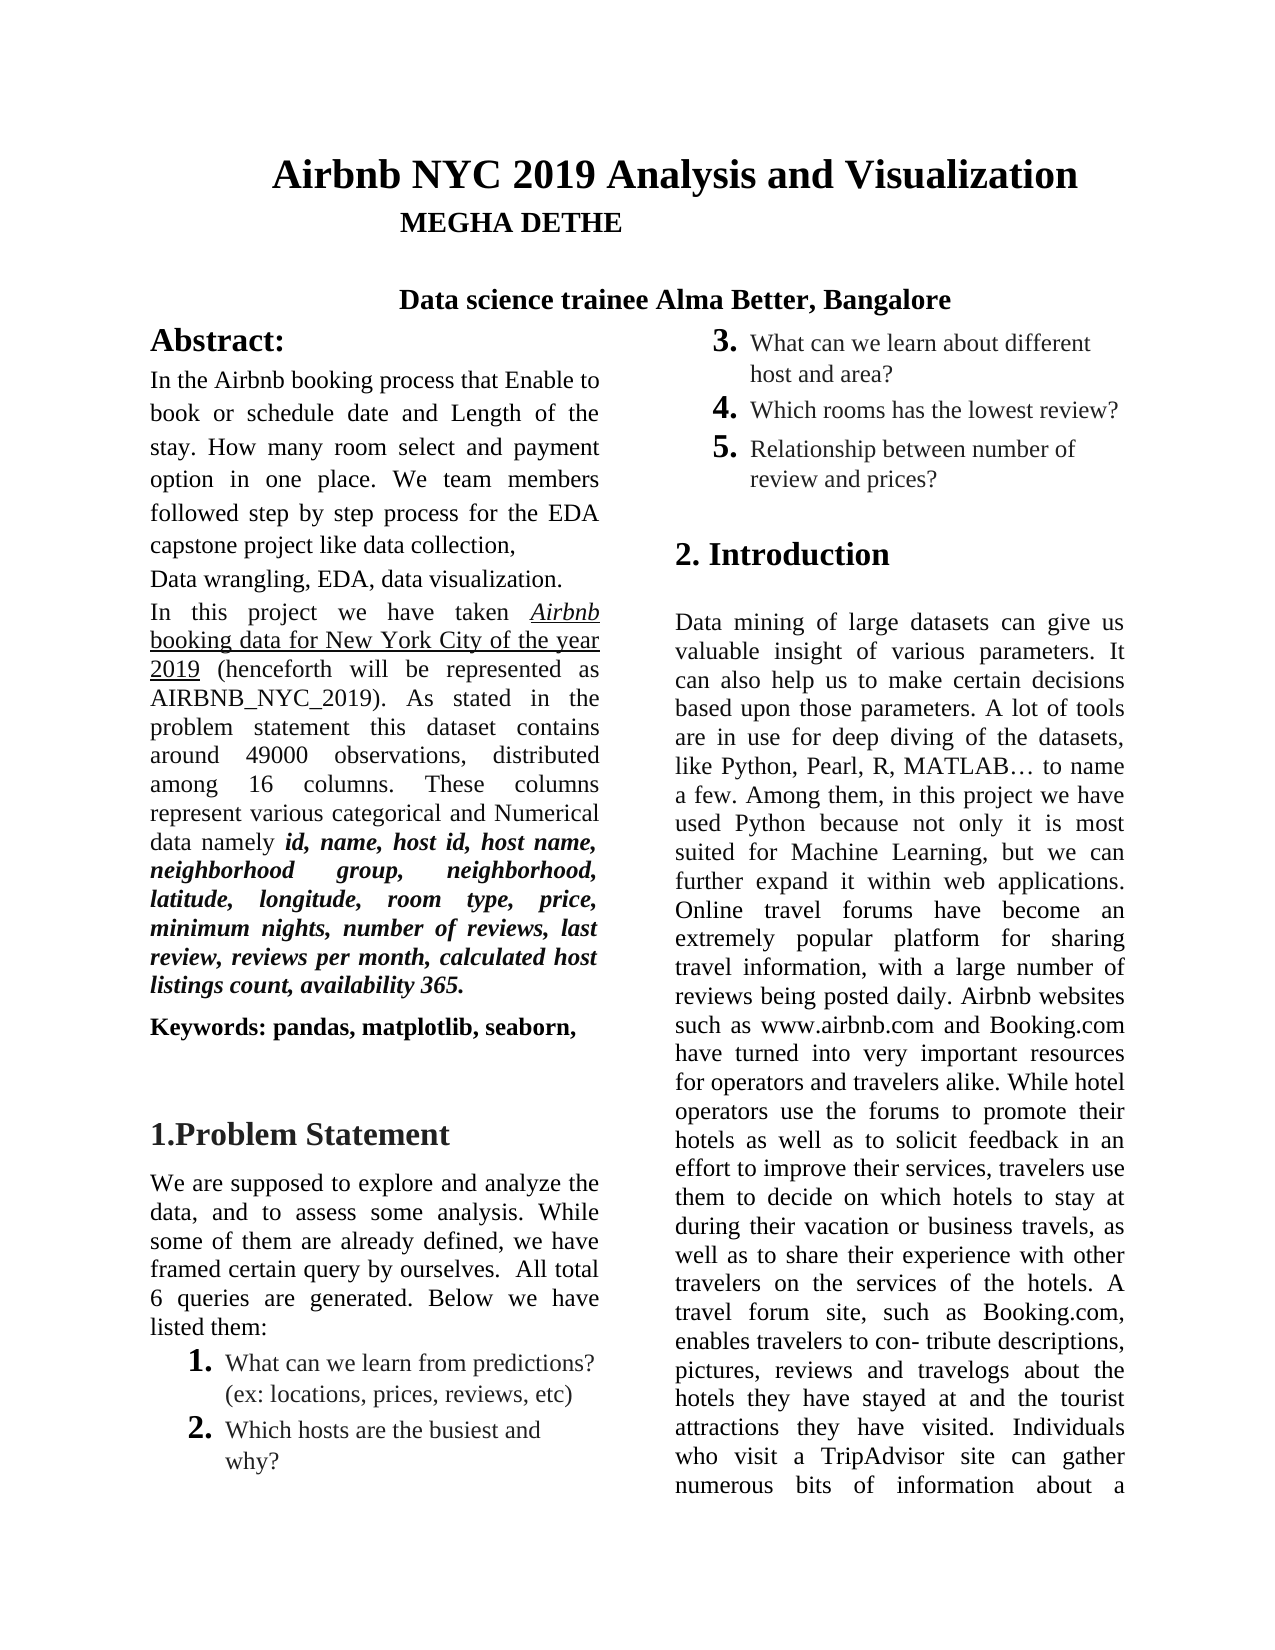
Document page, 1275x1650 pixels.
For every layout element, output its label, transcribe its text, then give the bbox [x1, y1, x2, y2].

list What can we learn about different host and area? [712, 321, 1125, 388]
text In the Airbnb booking process that Enable to book or schedule date and Length of the stay. How many room select and payment option in one place. We team members followed step by step process for the EDA capstone project like data collection, [150, 366, 600, 559]
text 2. Introduction [675, 534, 1125, 573]
text We are supposed to explore and analyze the data, and to assess some analysis. While some of them are already defined, we have framed certain query by ourselves. All total 6 queries are generated. Below we have listed them: [150, 1168, 600, 1341]
text Keywords: pandas, matplotlib, seaborn, [150, 1012, 600, 1040]
text MEGHA DETHE [150, 205, 1125, 239]
text Data science trainee Alma Better, Bangalore [150, 282, 1125, 316]
list Which rooms has the lowest review? [712, 388, 1125, 426]
text 1.Problem Statement [150, 1114, 600, 1152]
text Airbnb NYC 2019 Analysis and Visualization [150, 150, 1125, 198]
text In this project we have taken Airbnb booking data for New York City of the year 2019 (henceforth will be represented as AIRBNB_NYC_2019). As stated in the problem statement this dataset contains around 49000 observations, distributed among 16 columns. These columns represent various categorical and Numerical data namely id, name, host id, host name, neighborhood group, neighborhood, latitude, longitude, room type, price, minimum nights, number of reviews, last review, reviews per month, calculated host listings count, availability 365. [150, 652, 600, 999]
text Abstract: [150, 321, 600, 359]
text Data wrangling, EDA, data visualization. [150, 564, 600, 592]
list What can we learn from predictions? (ex: locations, prices, reviews, etc) [187, 1341, 600, 1408]
list Relationship between number of review and prices? [712, 426, 1125, 493]
list Which hosts are the busiest and why? [187, 1408, 600, 1475]
